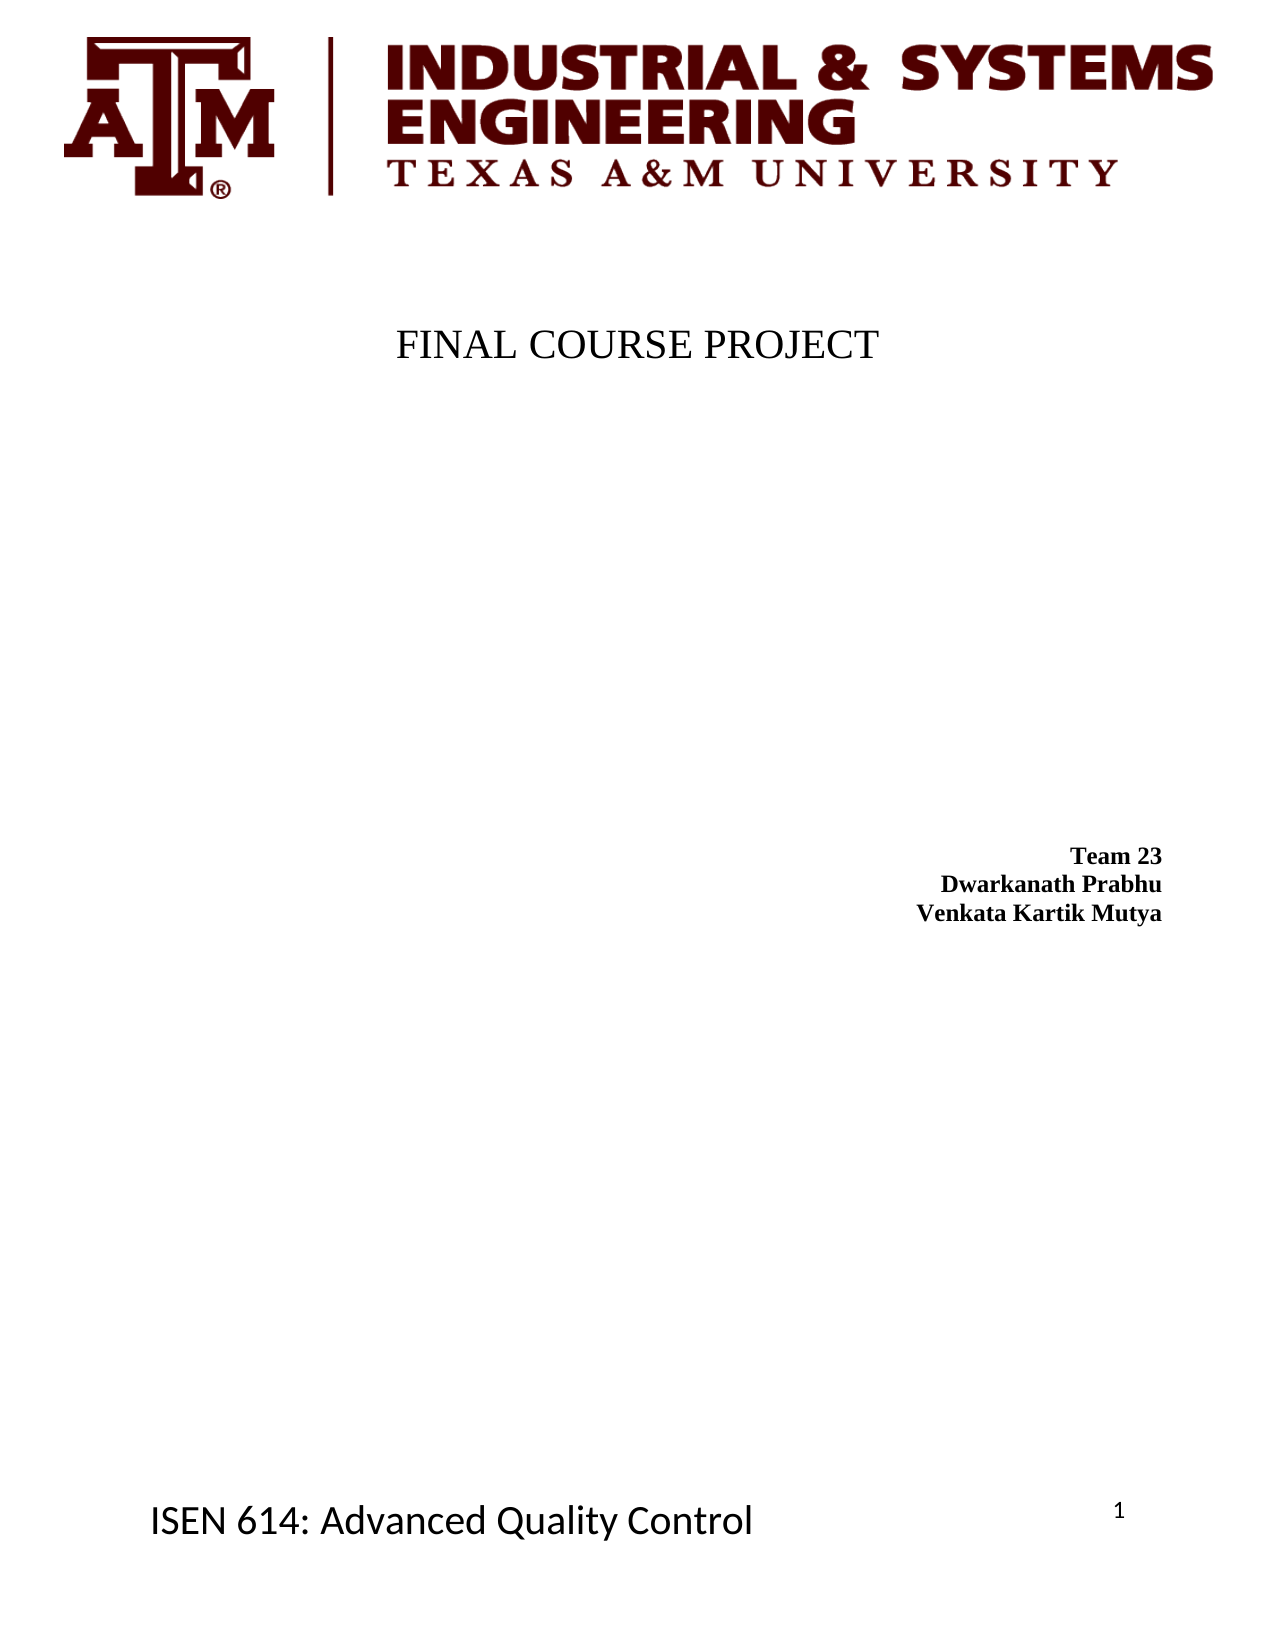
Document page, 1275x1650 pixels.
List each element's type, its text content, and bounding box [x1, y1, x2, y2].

text FINAL COURSE PROJECT [150, 319, 1125, 367]
picture [64, 37, 1213, 199]
